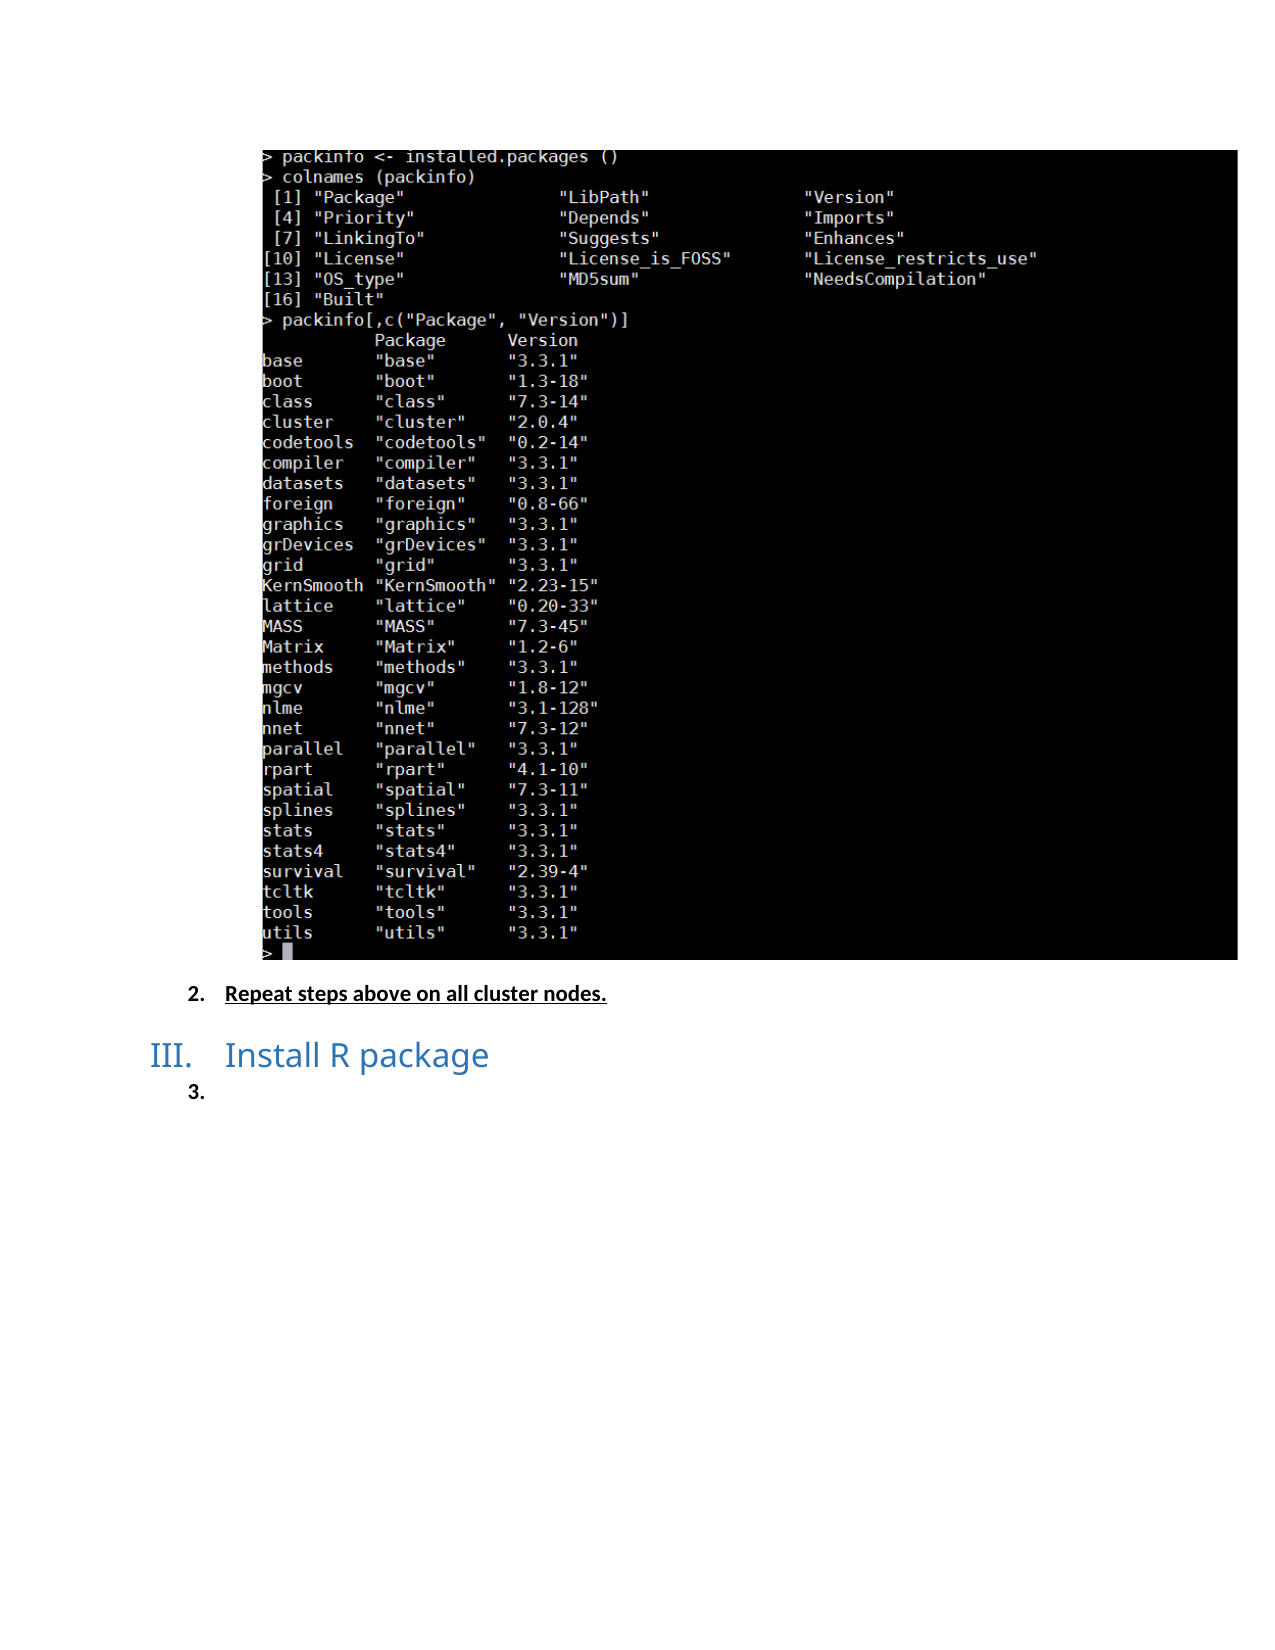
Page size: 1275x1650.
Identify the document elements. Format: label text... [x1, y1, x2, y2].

list Repeat steps above on all cluster nodes. [187, 979, 1125, 1007]
subtitle Install R package [150, 1032, 1125, 1077]
picture [262, 150, 1238, 960]
